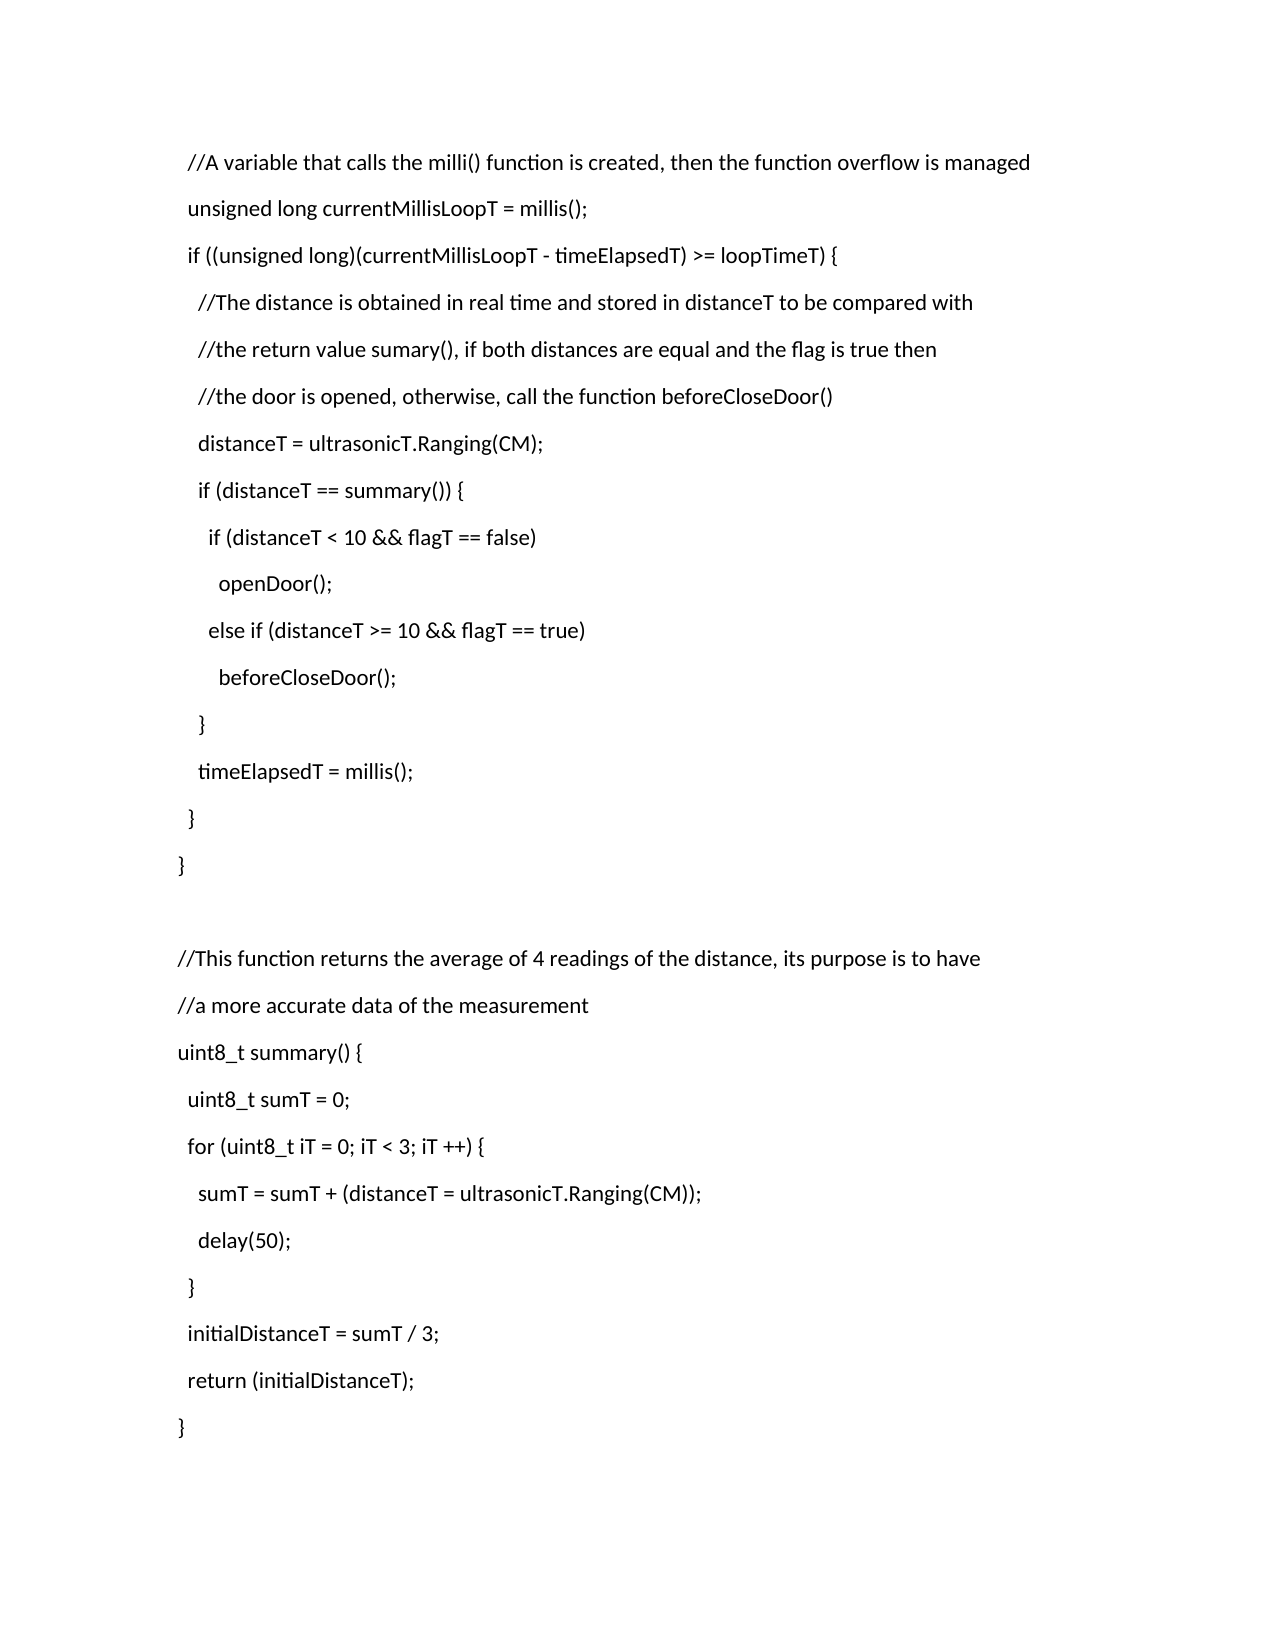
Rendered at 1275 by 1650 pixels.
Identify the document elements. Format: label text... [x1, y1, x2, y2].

text return (initialDistanceT); [177, 1366, 1098, 1394]
text distanceT = ultrasonicT.Ranging(CM); [177, 429, 1098, 457]
text initialDistanceT = sumT / 3; [177, 1319, 1098, 1347]
text //a more accurate data of the measurement [177, 991, 1098, 1019]
text //This function returns the average of 4 readings of the distance, its purpose is to have [177, 944, 1098, 972]
text //The distance is obtained in real time and stored in distanceT to be compared with [177, 288, 1098, 316]
text } [177, 1413, 1098, 1441]
text } [177, 710, 1098, 738]
text if (distanceT == summary()) { [177, 476, 1098, 504]
text } [177, 851, 1098, 879]
text if ((unsigned long)(currentMillisLoopT - timeElapsedT) >= loopTimeT) { [177, 241, 1098, 269]
text uint8_t sumT = 0; [177, 1085, 1098, 1113]
text //A variable that calls the milli() function is created, then the function overflow is managed [177, 148, 1098, 176]
text //the return value sumary(), if both distances are equal and the flag is true then [177, 335, 1098, 363]
text else if (distanceT >= 10 && flagT == true) [177, 616, 1098, 644]
text beforeCloseDoor(); [177, 663, 1098, 691]
text //the door is opened, otherwise, call the function beforeCloseDoor() [177, 382, 1098, 410]
text } [177, 1273, 1098, 1301]
text unsigned long currentMillisLoopT = millis(); [177, 194, 1098, 222]
text openDoor(); [177, 569, 1098, 597]
text sumT = sumT + (distanceT = ultrasonicT.Ranging(CM)); [177, 1179, 1098, 1207]
text delay(50); [177, 1226, 1098, 1254]
text if (distanceT < 10 && flagT == false) [177, 523, 1098, 551]
text } [177, 804, 1098, 832]
text for (uint8_t iT = 0; iT < 3; iT ++) { [177, 1132, 1098, 1160]
text uint8_t summary() { [177, 1038, 1098, 1066]
text timeElapsedT = millis(); [177, 757, 1098, 785]
